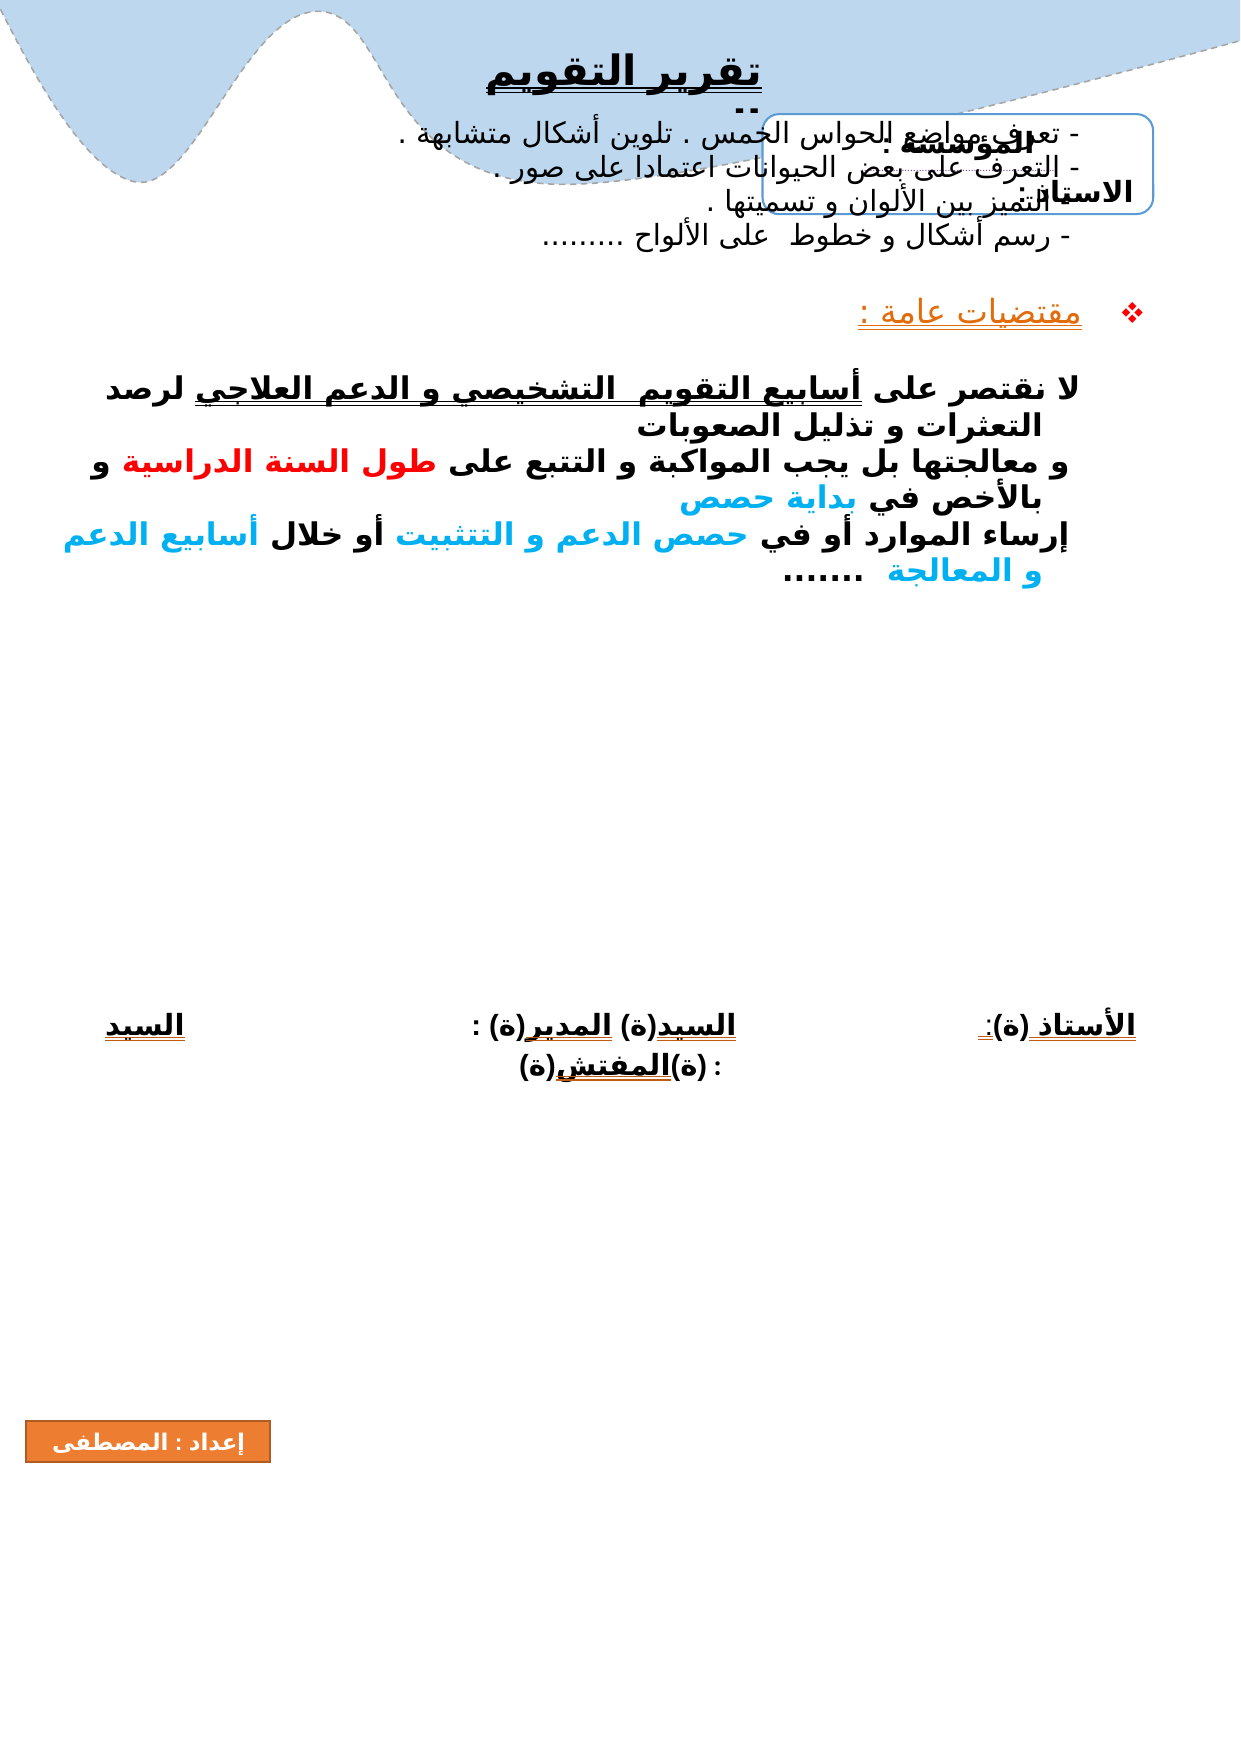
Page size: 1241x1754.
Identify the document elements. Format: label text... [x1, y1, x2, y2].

list إرساء الموارد أو في حصص الدعم و التتثبيت أو خلال أسابيع الدعم و المعالجة ....... [47, 516, 1080, 589]
text الأستاذ (ة): السيد(ة) المدير(ة) : السيد (ة)المفتش(ة) : [47, 1008, 1193, 1082]
list - التميز بين الألوان و تسميتها . [47, 184, 1080, 218]
list - التعرف على بعض الحيوانات اعتمادا على صور . [47, 151, 1080, 184]
list - تعرف مواضع الحواس الخمس . تلوين أشكال متشابهة . [47, 117, 1080, 151]
list مقتضيات عامة : [47, 292, 1119, 331]
list لا نقتصر على أسابيع التقويم التشخيصي و الدعم العلاجي لرصد التعثرات و تذليل الصعوبات [47, 371, 1080, 443]
list - رسم أشكال و خطوط على الألواح ......... [47, 218, 1080, 252]
list و معالجتها بل يجب المواكبة و التتبع على طول السنة الدراسية و بالأخص في بداية حصص [47, 443, 1080, 516]
